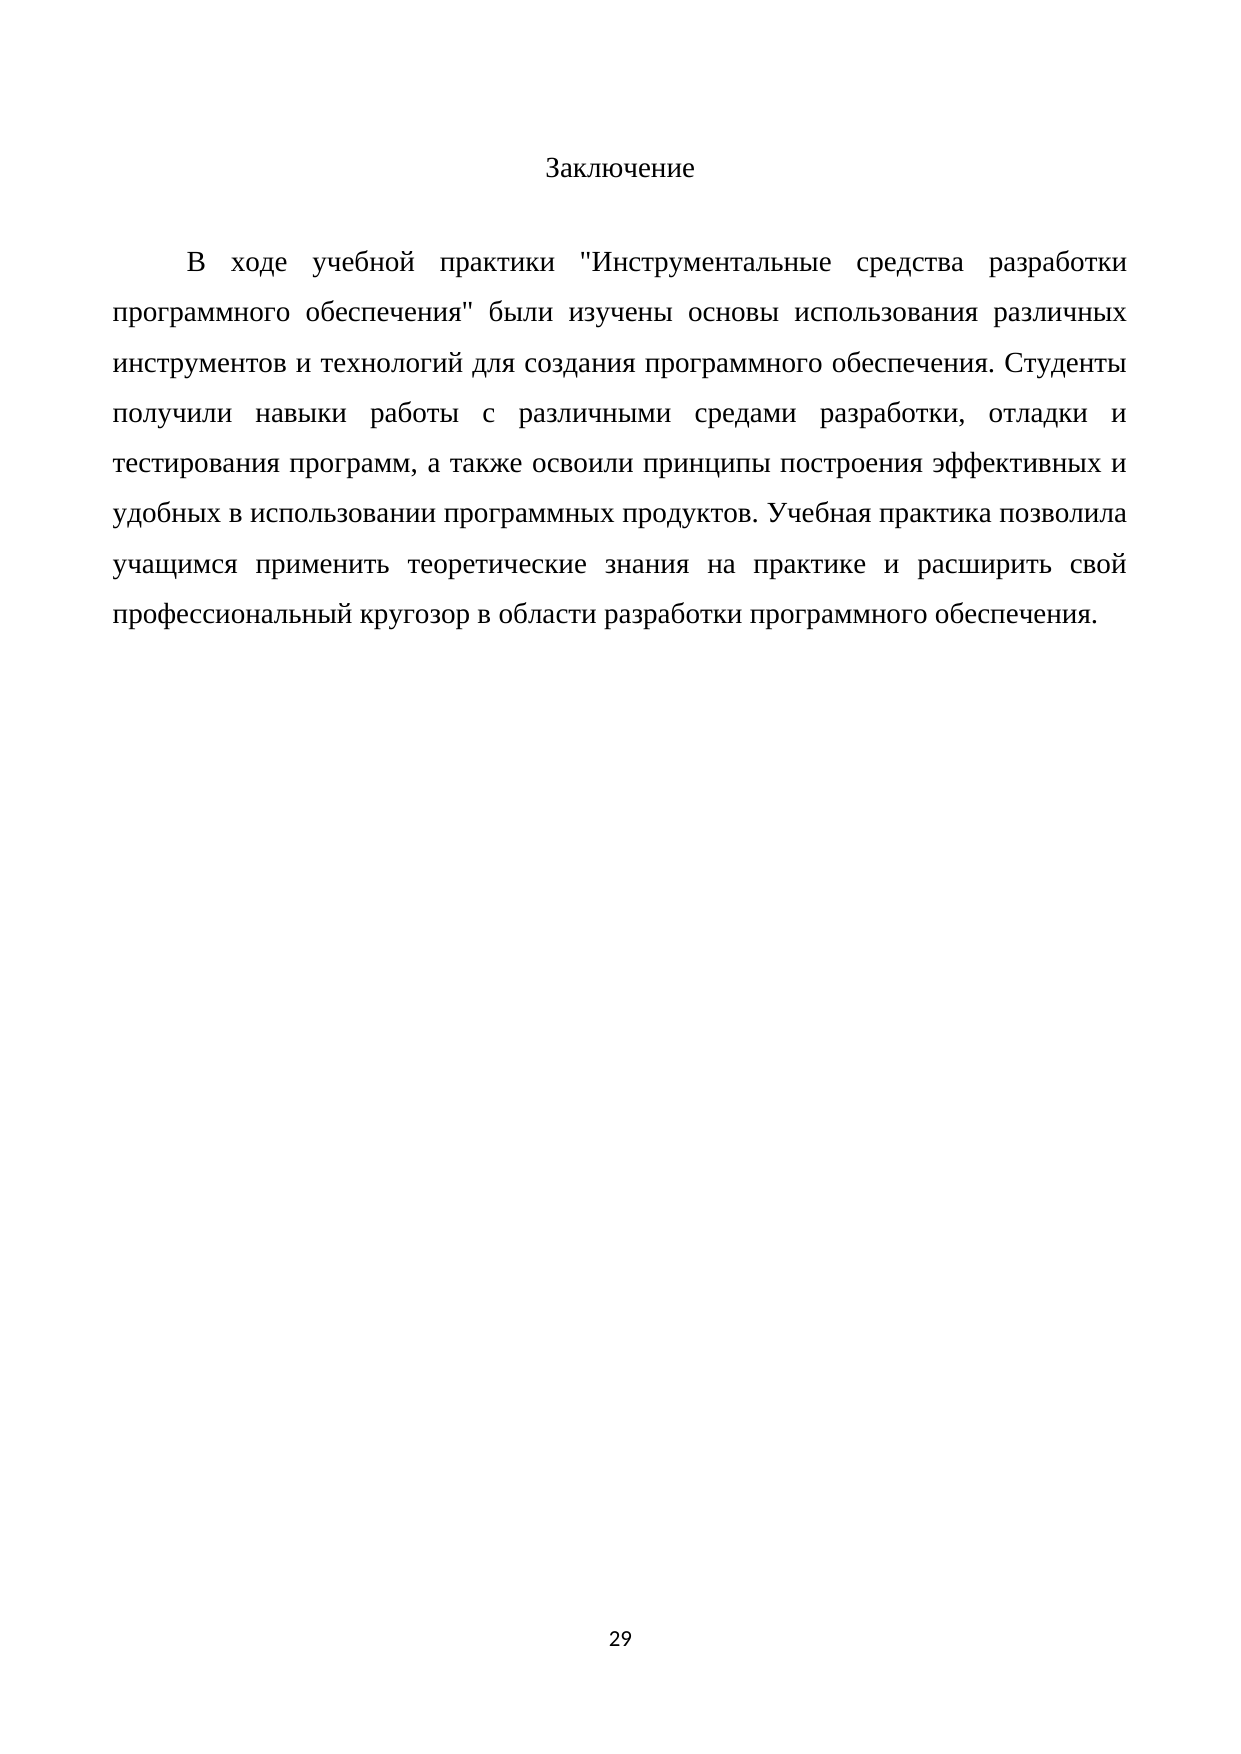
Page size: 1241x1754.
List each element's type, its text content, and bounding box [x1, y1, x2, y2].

text Заключение [112, 150, 1128, 183]
text В ходе учебной практики "Инструментальные средства разработки программного обеспечения" были изучены основы использования различных инструментов и технологий для создания программного обеспечения. Студенты получили навыки работы с различными средами разработки, отладки и тестирования программ, а также освоили принципы построения эффективных и удобных в использовании программных продуктов. Учебная практика позволила учащимся применить теоретические знания на практике и расширить свой профессиональный кругозор в области разработки программного обеспечения. [112, 244, 1128, 630]
